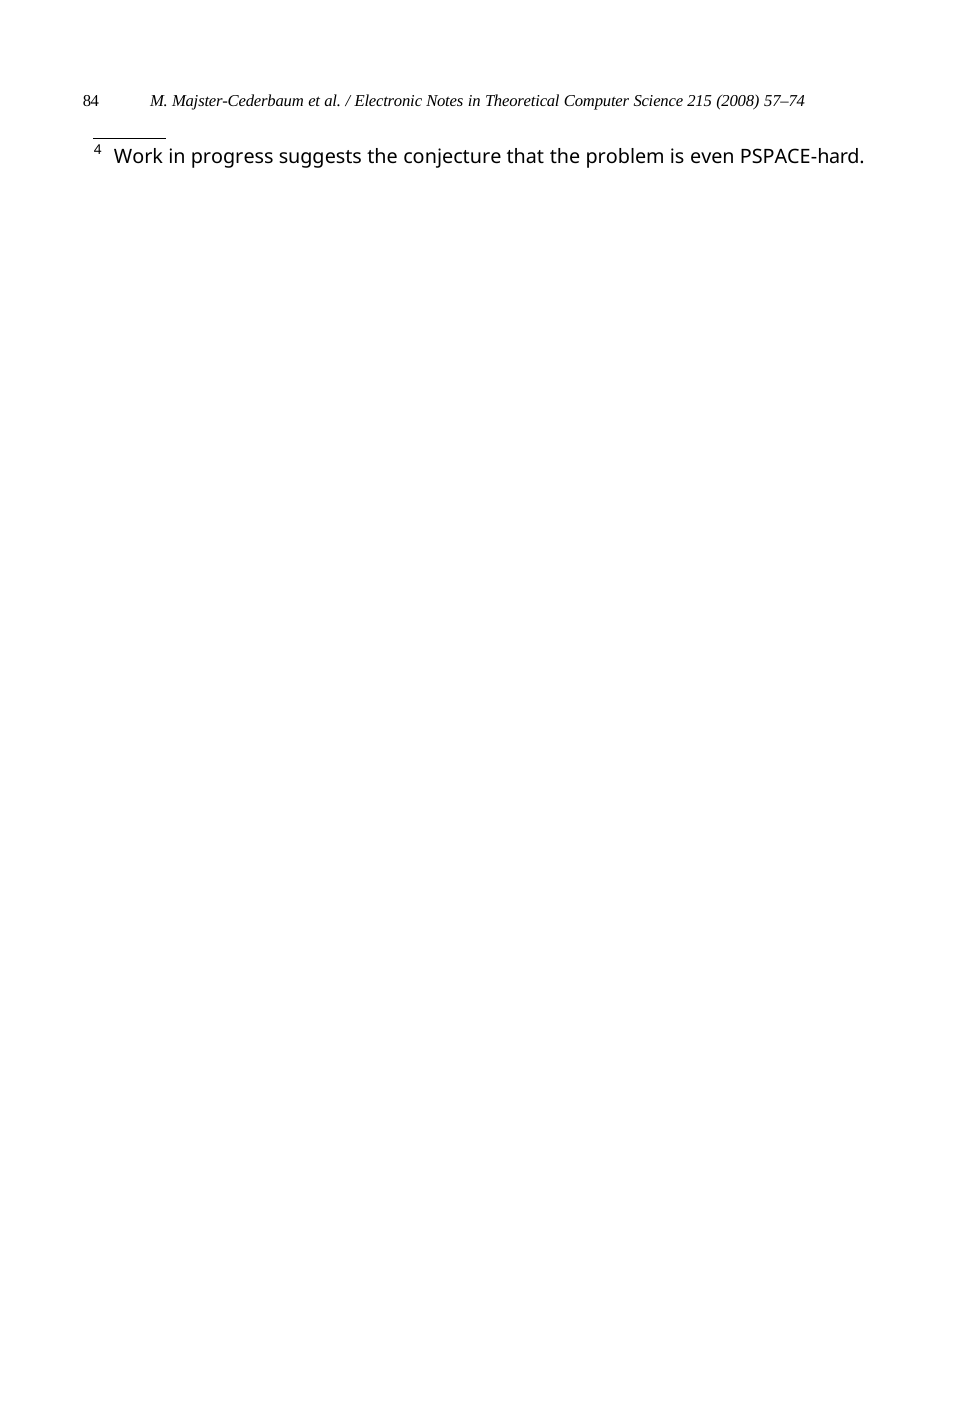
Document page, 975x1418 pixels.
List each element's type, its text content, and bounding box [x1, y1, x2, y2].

text 4 Work in progress suggests the conjecture that the problem is even PSPACE-hard. [93, 134, 904, 170]
